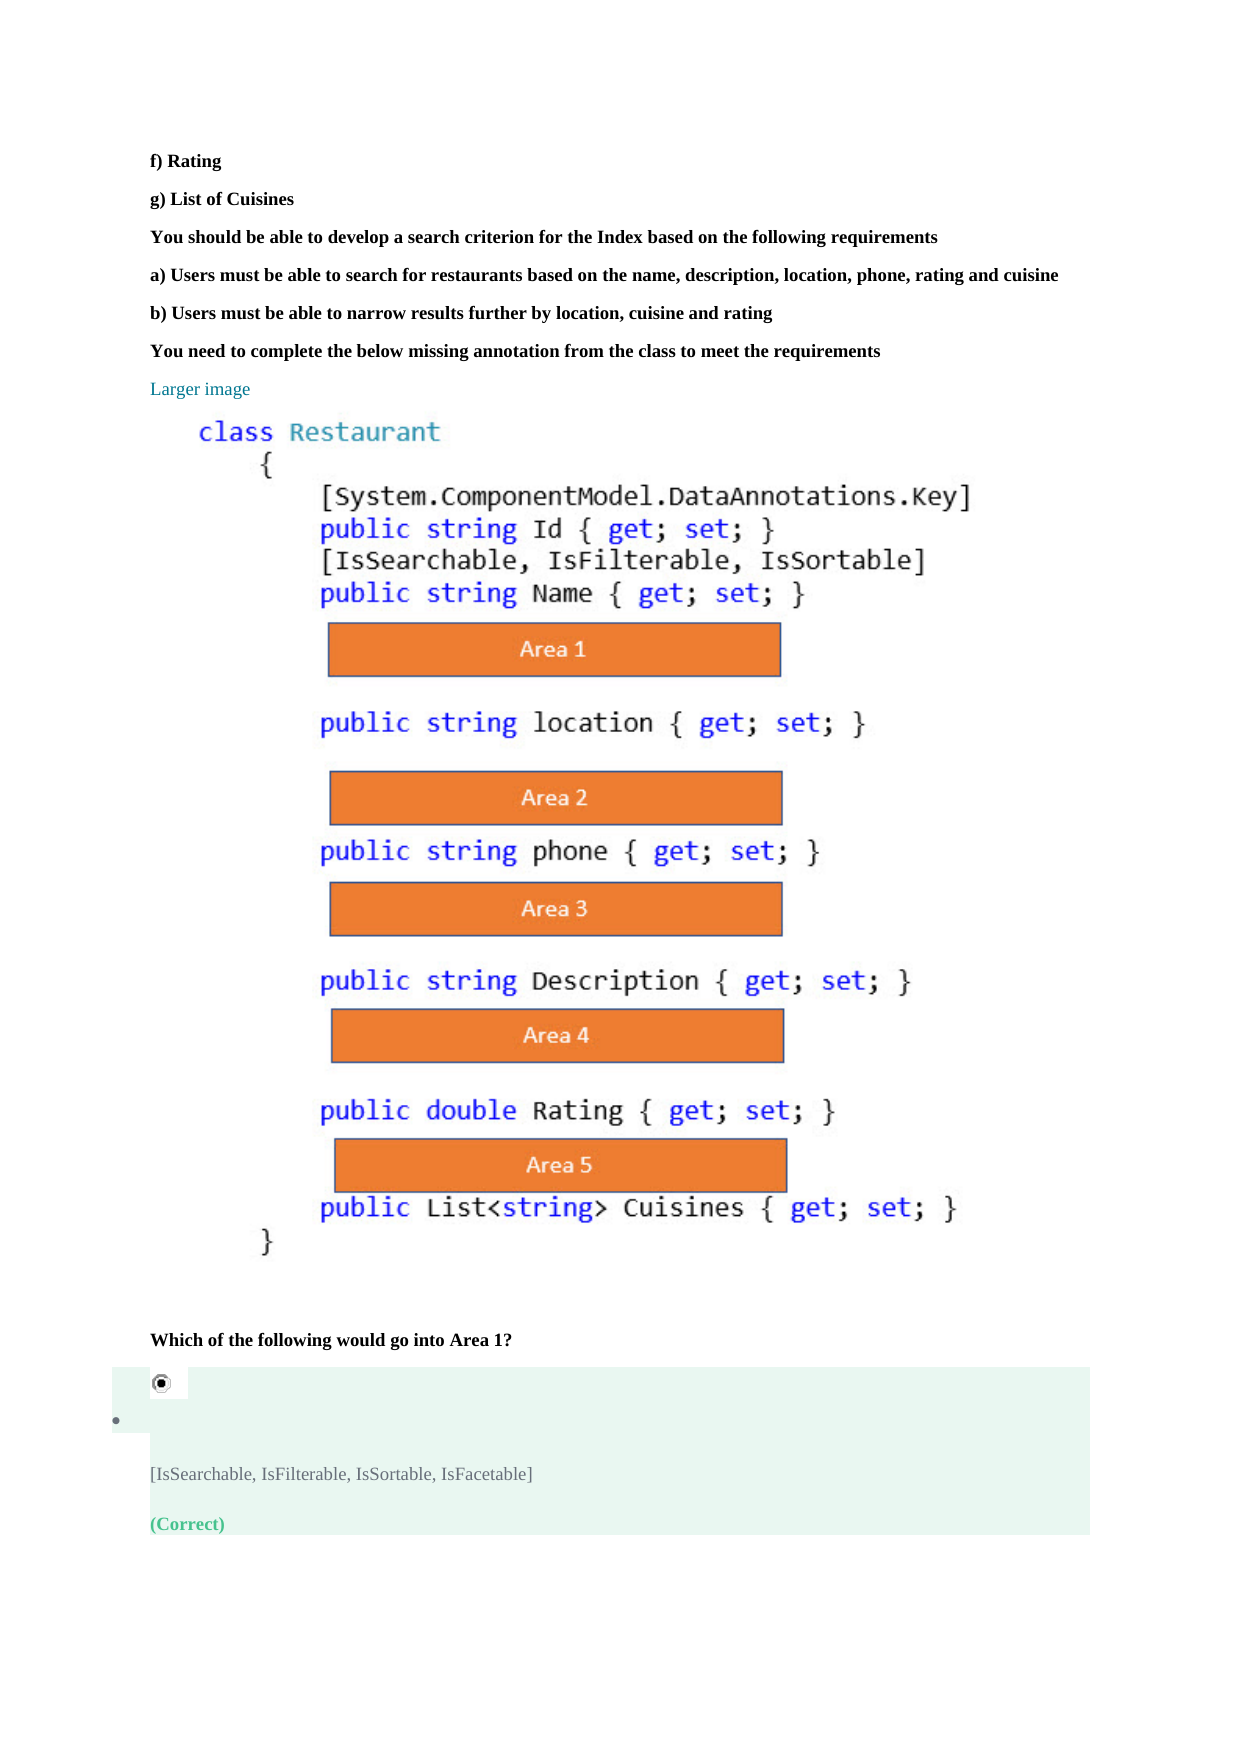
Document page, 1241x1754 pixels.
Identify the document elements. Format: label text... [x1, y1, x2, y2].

picture [150, 399, 1040, 1301]
list ​ [112, 1367, 1090, 1433]
text Larger image [150, 378, 1090, 400]
text (Correct) [150, 1513, 1090, 1535]
text a) Users must be able to search for restaurants based on the name, description, location, phone, rating and cuisine [150, 264, 1090, 286]
text You should be able to develop a search criterion for the Index based on the following requirements [150, 226, 1090, 248]
text f) Rating [150, 150, 1090, 172]
text g) List of Cuisines [150, 188, 1090, 209]
text [IsSearchable, IsFilterable, IsSortable, IsFacetable] [150, 1462, 1090, 1484]
text You need to complete the below missing annotation from the class to meet the requirements [150, 340, 1090, 362]
text Which of the following would go into Area 1? [150, 1329, 1090, 1351]
text b) Users must be able to narrow results further by location, cuisine and rating [150, 302, 1090, 324]
